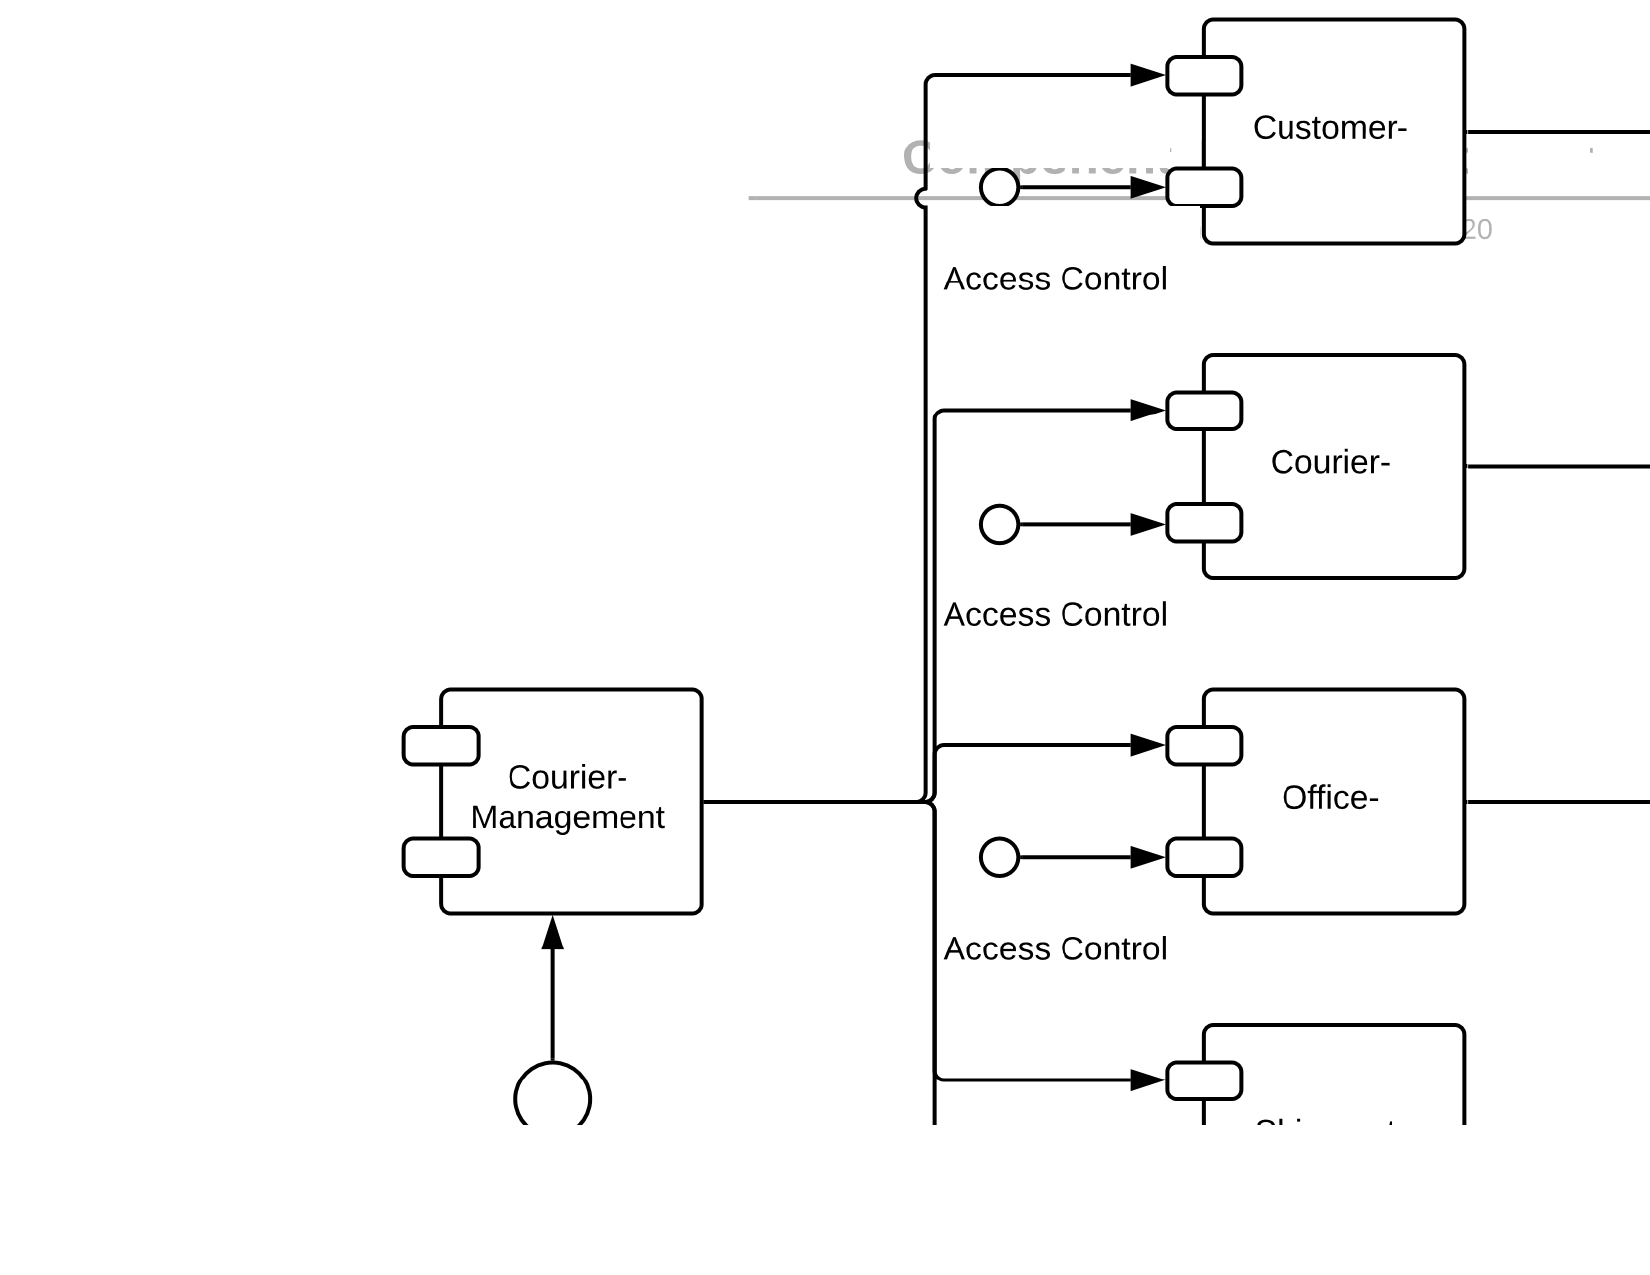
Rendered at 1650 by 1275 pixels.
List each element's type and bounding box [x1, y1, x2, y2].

picture [400, 17, 1650, 1125]
